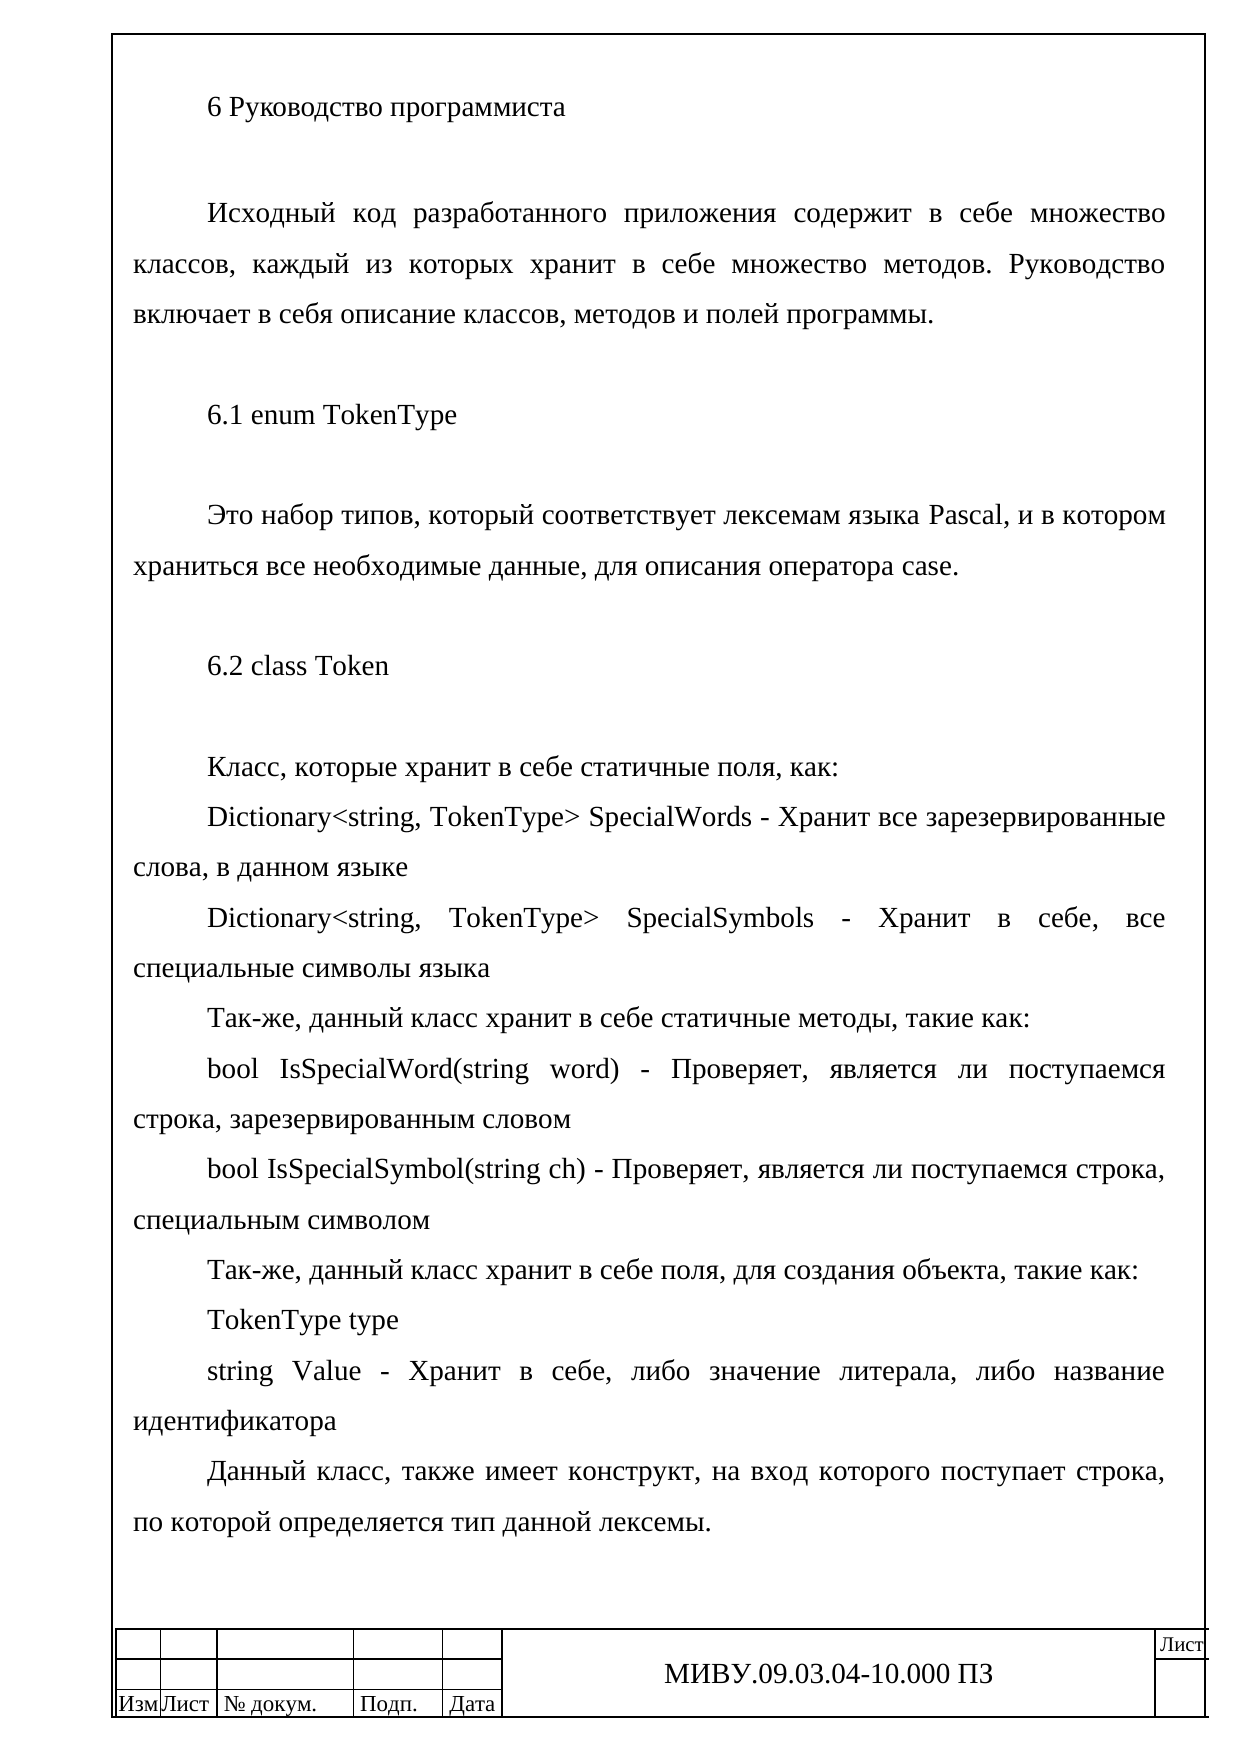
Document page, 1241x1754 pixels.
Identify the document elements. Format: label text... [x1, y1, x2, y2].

text Так-же, данный класс хранит в себе поля, для создания объекта, такие как: [133, 1252, 1166, 1286]
text 6.2 class Token [133, 648, 1166, 682]
subtitle 6 Руководство программиста [133, 89, 1196, 122]
text Это набор типов, который соответствует лексемам языка Pascal, и в котором храниться все необходимые данные, для описания оператора case. [133, 497, 1166, 581]
text Класс, которые хранит в себе статичные поля, как: [133, 749, 1166, 782]
text Исходный код разработанного приложения содержит в себе множество классов, каждый из которых хранит в себе множество методов. Руководство включает в себя описание классов, методов и полей программы. [133, 196, 1166, 330]
text Dictionary<string, TokenType> SpecialWords - Хранит все зарезервированные слова, в данном языке [133, 799, 1166, 883]
text TokenType type [133, 1302, 1166, 1336]
text Так-же, данный класс хранит в себе статичные методы, такие как: [133, 1001, 1166, 1034]
text 6.1 enum TokenType [133, 397, 1166, 430]
text bool IsSpecialWord(string word) - Проверяет, является ли поступаемся строка, зарезервированным словом [133, 1051, 1166, 1135]
text bool IsSpecialSymbol(string ch) - Проверяет, является ли поступаемся строка, специальным символом [133, 1151, 1166, 1235]
text Dictionary<string, TokenType> SpecialSymbols - Хранит в себе, все специальные символы языка [133, 900, 1166, 984]
text Данный класс, также имеет конструкт, на вход которого поступает строка, по которой определяется тип данной лексемы. [133, 1453, 1166, 1537]
text string Value - Хранит в себе, либо значение литерала, либо название идентификатора [133, 1353, 1166, 1437]
